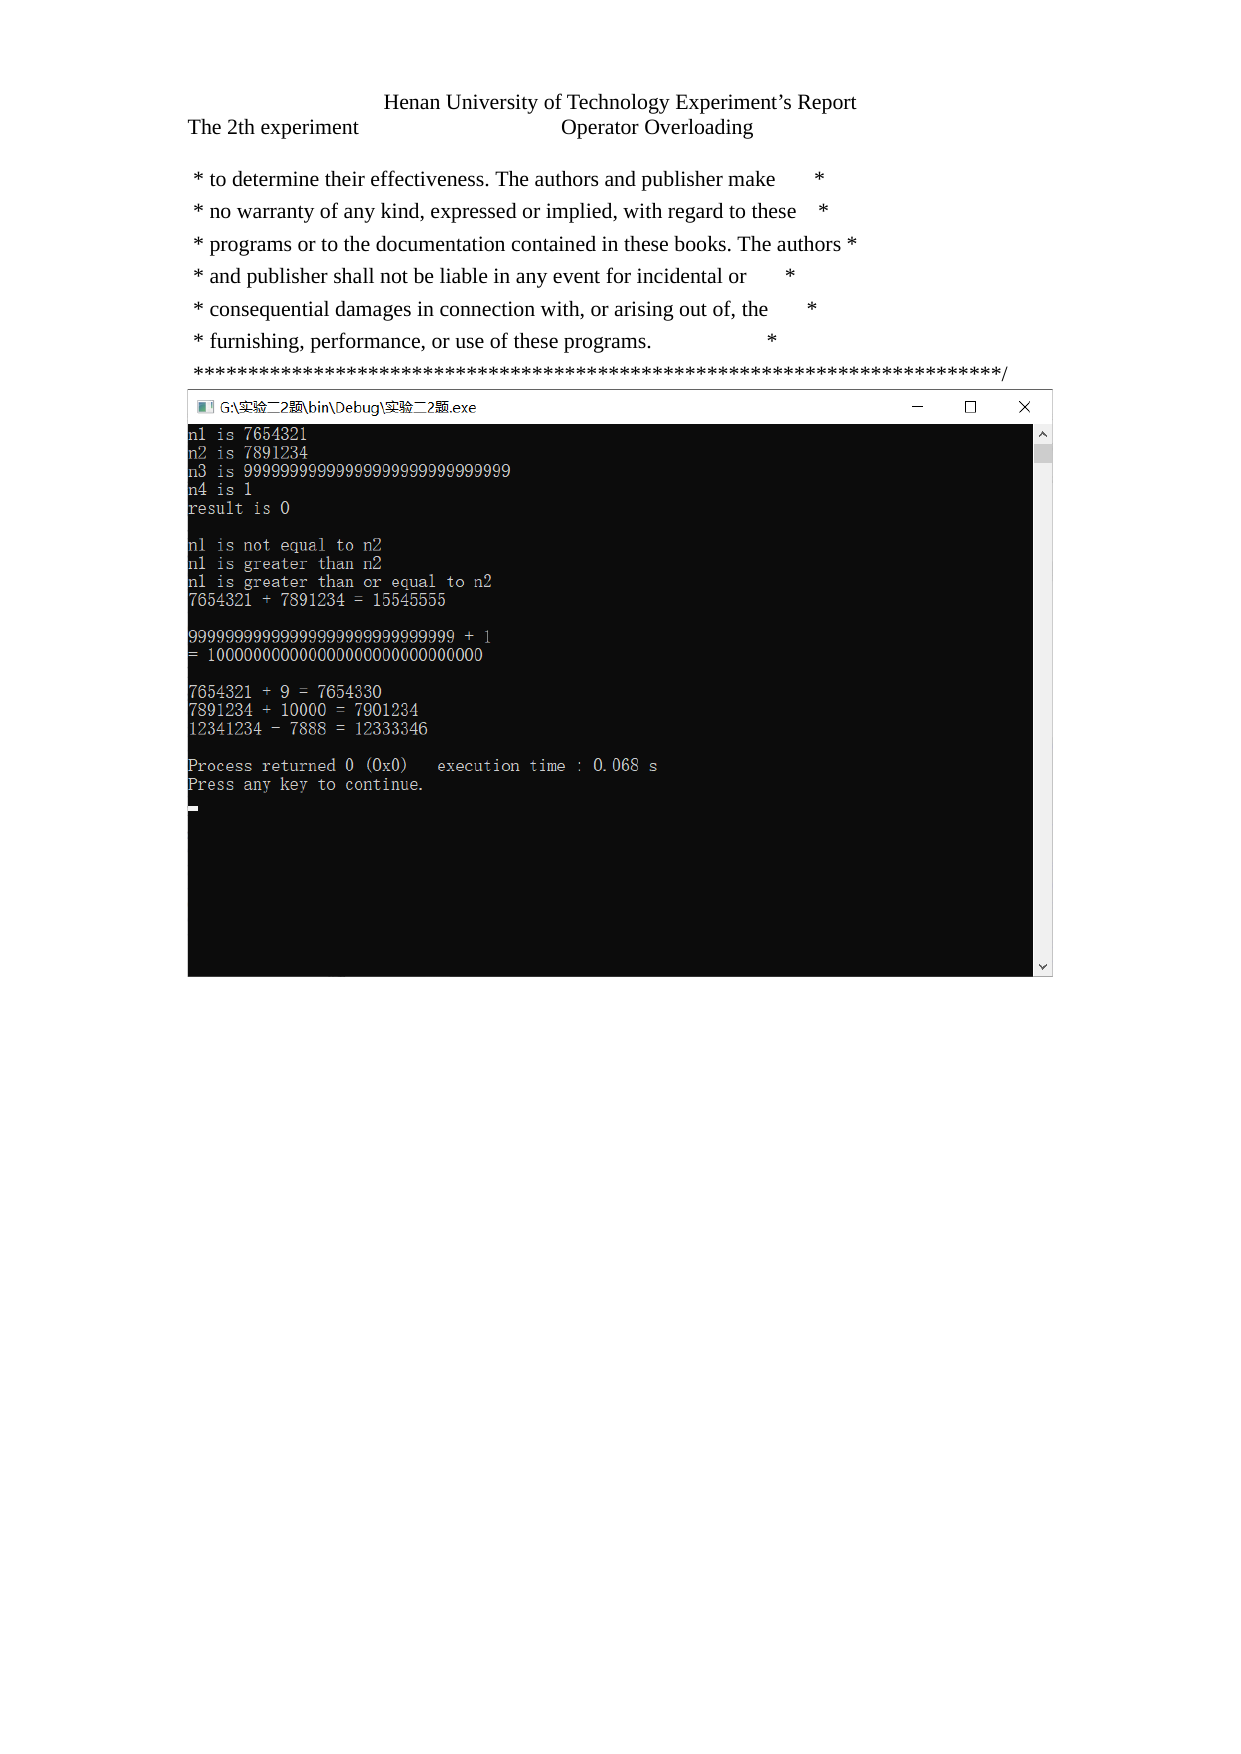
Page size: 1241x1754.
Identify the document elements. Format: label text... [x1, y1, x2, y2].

text * consequential damages in connection with, or arising out of, the * [187, 292, 1053, 324]
picture [187, 389, 1053, 977]
text * to determine their effectiveness. The authors and publisher make * [187, 162, 1053, 194]
text * no warranty of any kind, expressed or implied, with regard to these * [187, 194, 1053, 227]
text * and publisher shall not be liable in any event for incidental or * [187, 259, 1053, 292]
text **************************************************************************/ [187, 357, 1053, 389]
text * furnishing, performance, or use of these programs. * [187, 324, 1053, 357]
text * programs or to the documentation contained in these books. The authors * [187, 227, 1053, 259]
